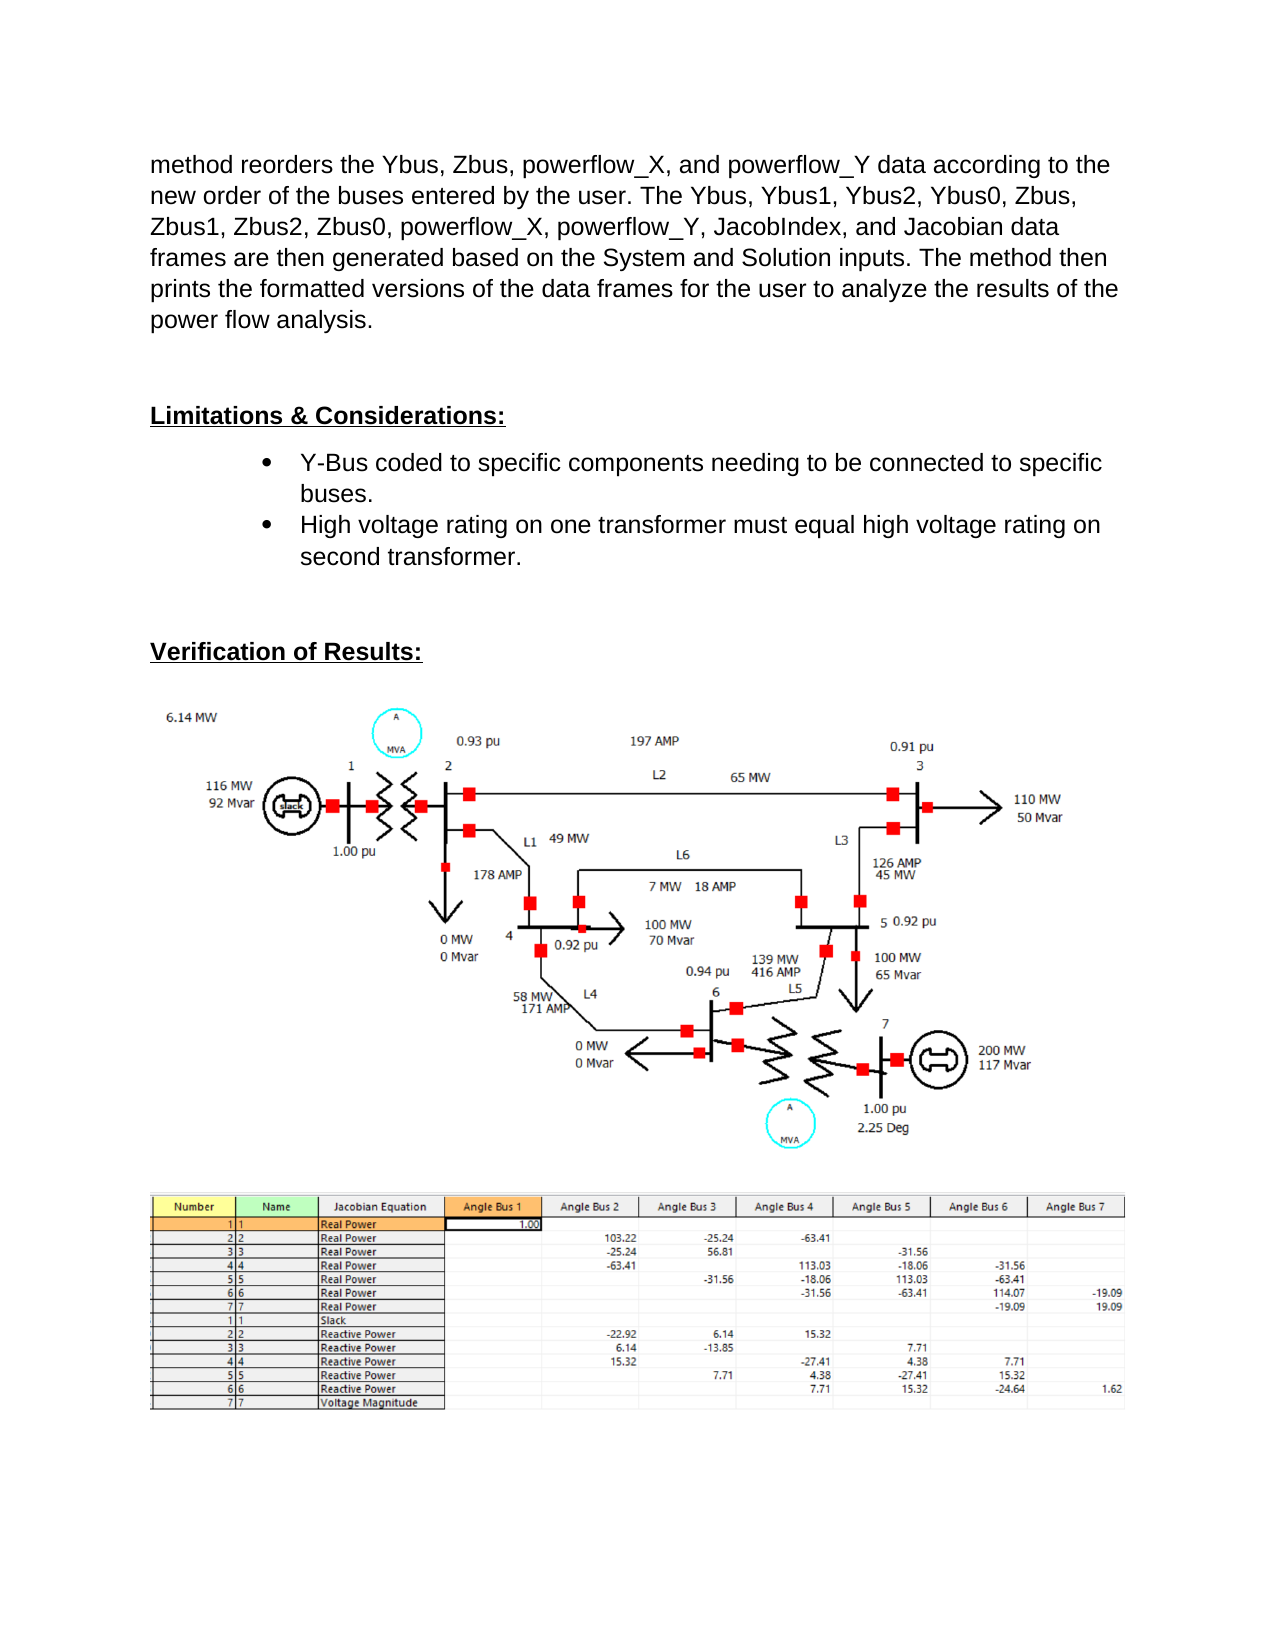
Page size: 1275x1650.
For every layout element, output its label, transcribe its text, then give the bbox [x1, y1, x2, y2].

text Limitations & Considerations: [150, 401, 1125, 429]
picture [150, 684, 1125, 1174]
list Y-Bus coded to specific components needing to be connected to specific buses. [262, 448, 1125, 508]
picture [150, 1192, 1125, 1415]
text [150, 150, 1125, 334]
list High voltage rating on one transformer must equal high voltage rating on second transformer. [262, 511, 1125, 570]
text Verification of Results: [150, 637, 1125, 666]
